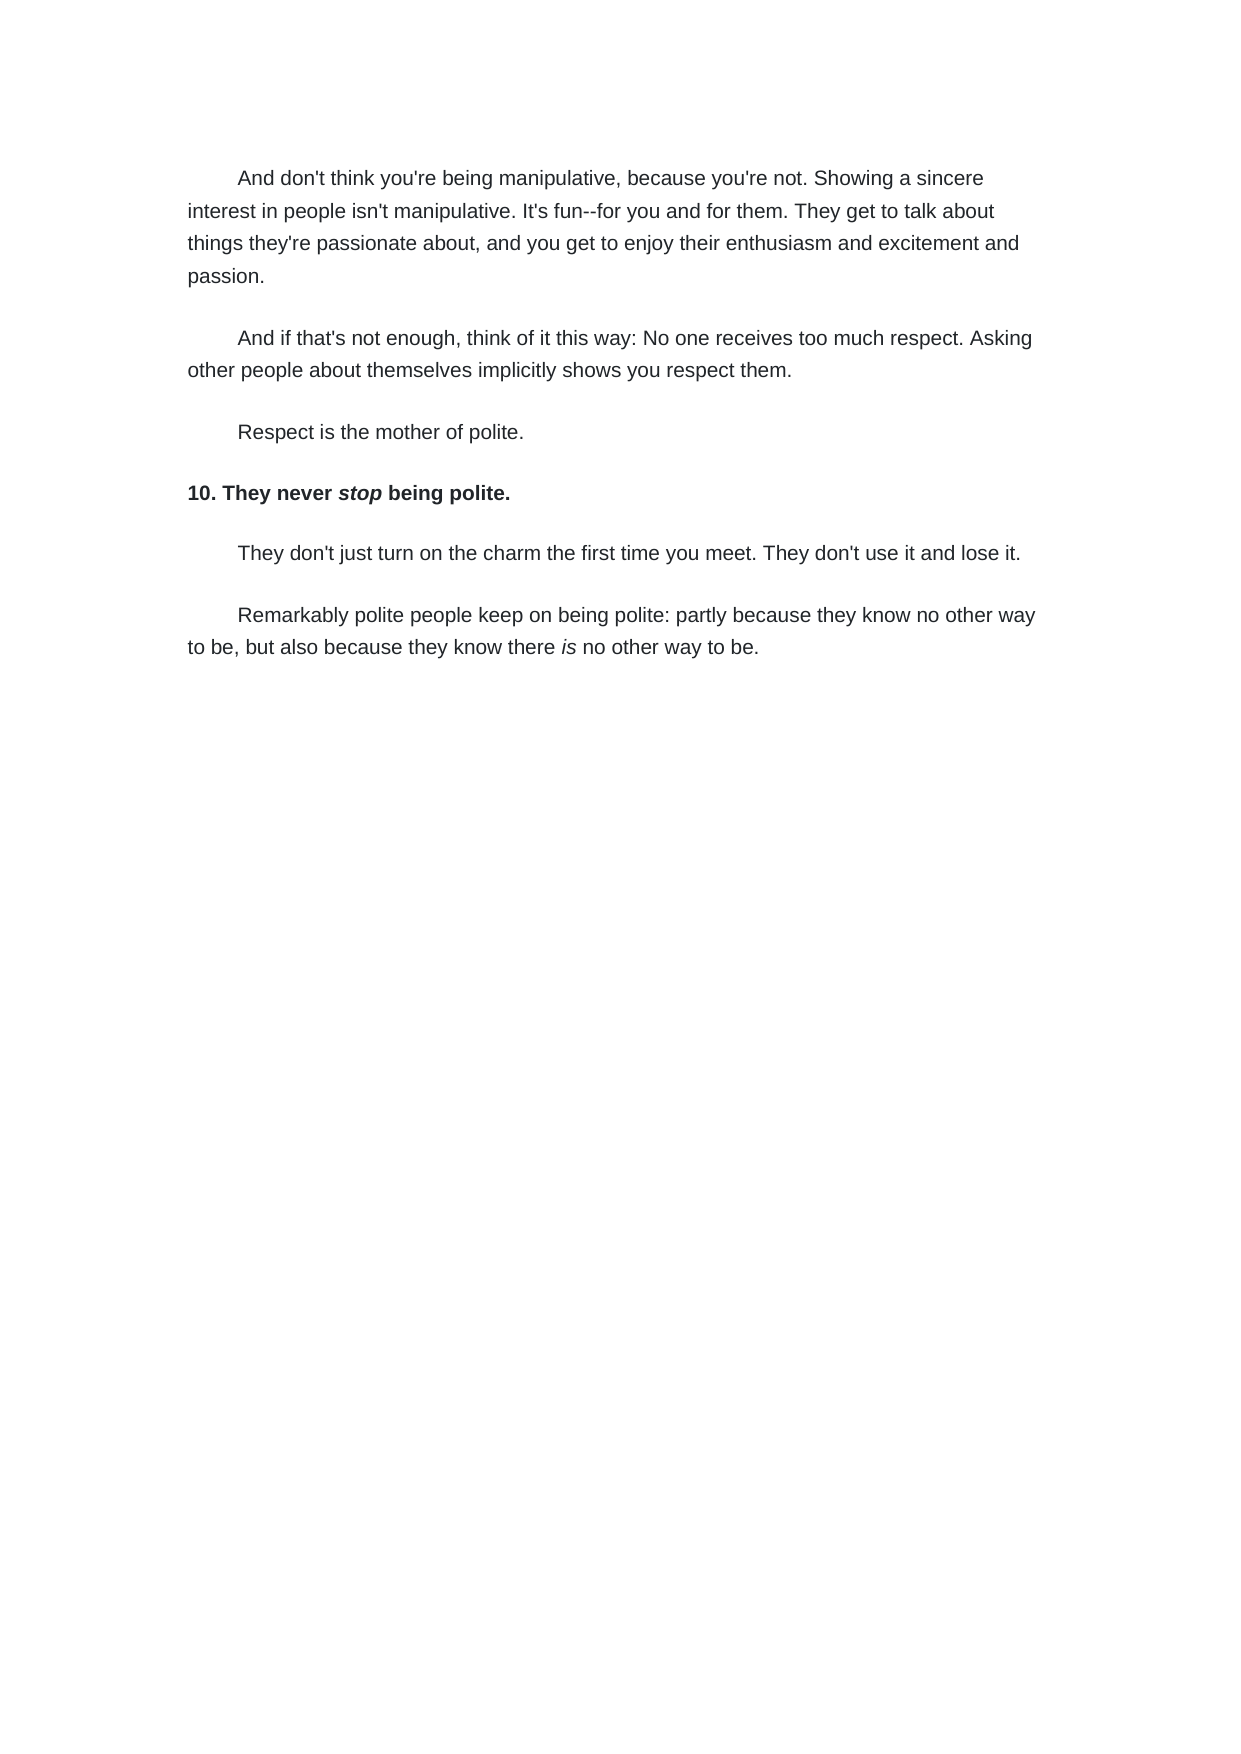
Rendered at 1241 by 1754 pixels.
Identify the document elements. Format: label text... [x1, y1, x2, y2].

text Respect is the mother of polite. [187, 415, 1053, 448]
text Remarkably polite people keep on being polite: partly because they know no other way to be, but also because they know there is no other way to be. [187, 598, 1053, 663]
subtitle 10. They never stop being polite. [187, 477, 1053, 509]
text And don't think you're being manipulative, because you're not. Showing a sincere interest in people isn't manipulative. It's fun--for you and for them. They get to talk about things they're passionate about, and you get to enjoy their enthusiasm and excitement and passion. [187, 162, 1053, 292]
text They don't just turn on the charm the first time you meet. They don't use it and lose it. [187, 537, 1053, 569]
text And if that's not enough, think of it this way: No one receives too much respect. Asking other people about themselves implicitly shows you respect them. [187, 321, 1053, 386]
